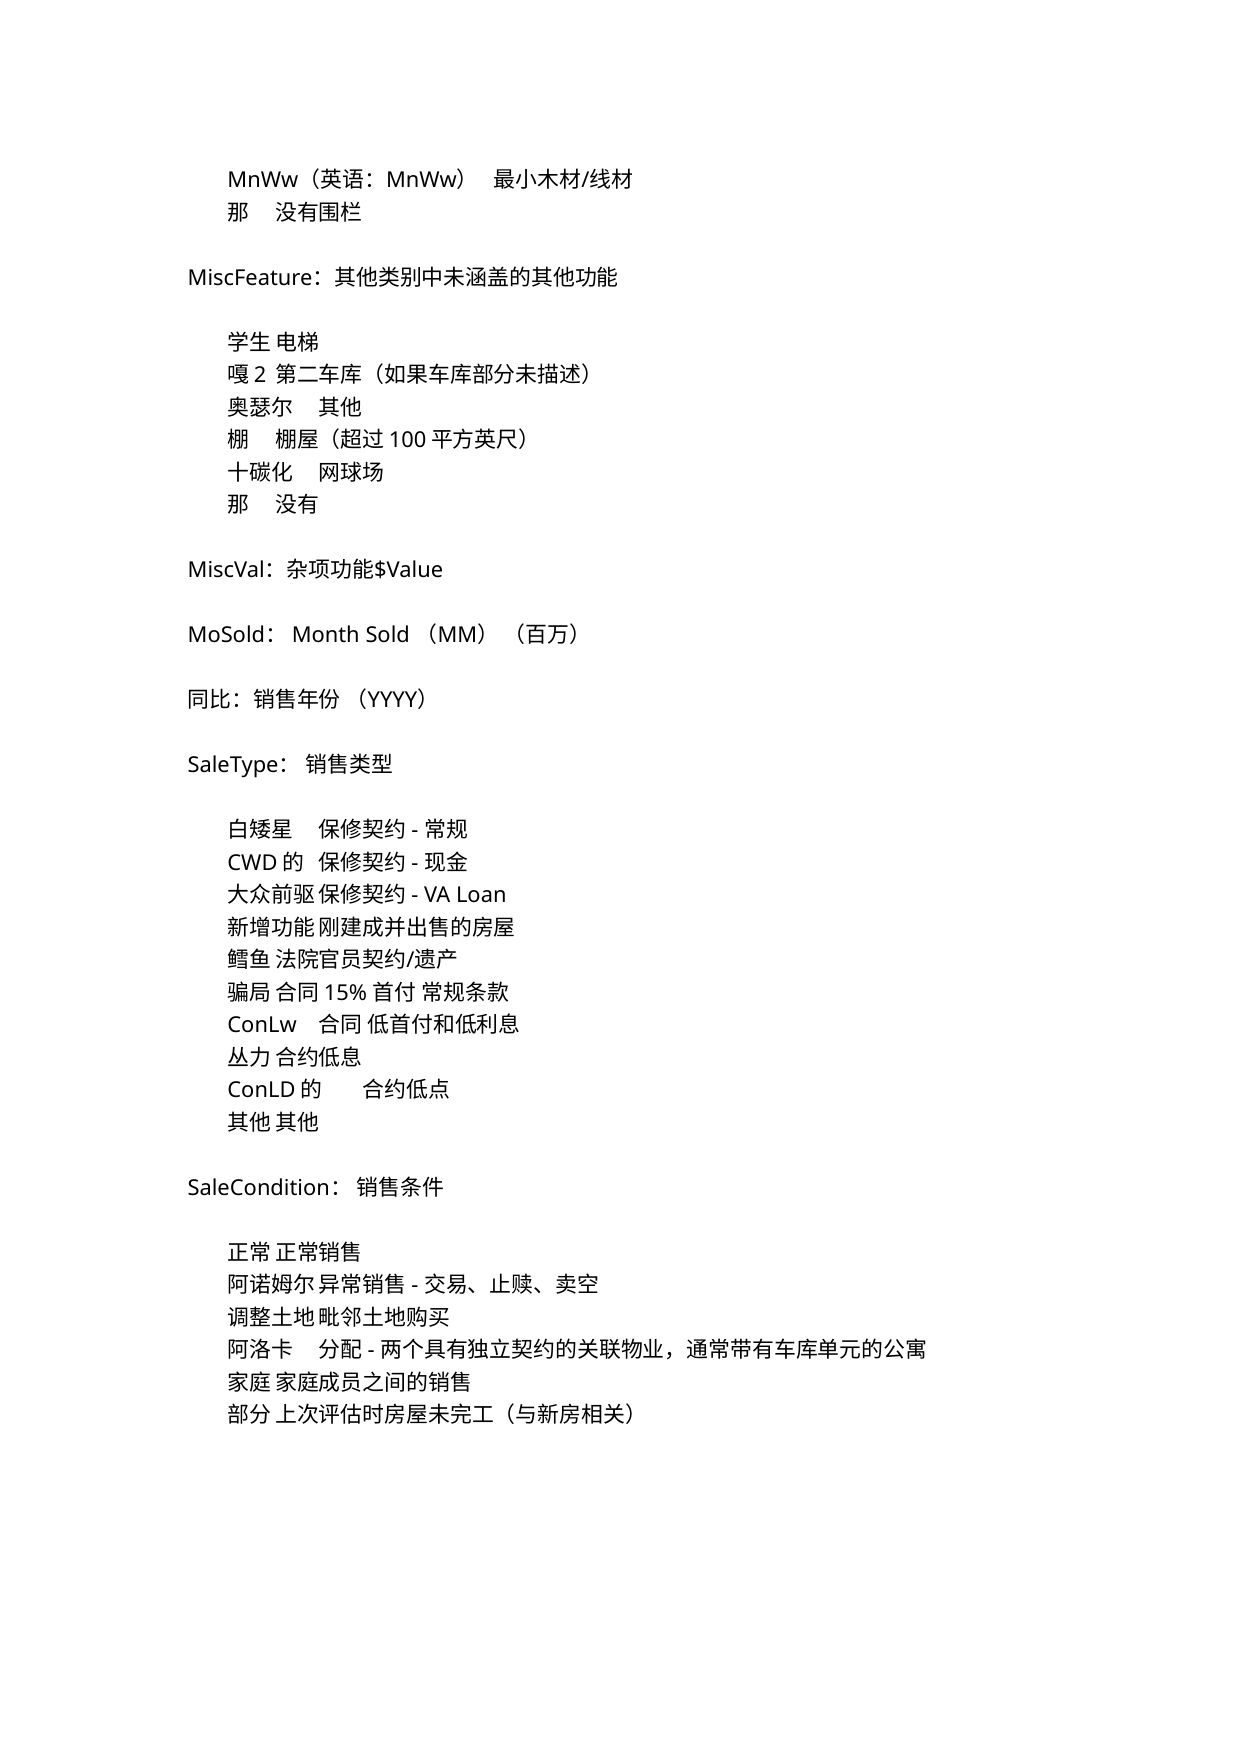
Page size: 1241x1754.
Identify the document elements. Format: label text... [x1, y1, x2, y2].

text 奥瑟尔 其他 [187, 389, 1053, 422]
text 新增功能 刚建成并出售的房屋 [187, 909, 1053, 942]
text 学生 电梯 [187, 324, 1053, 357]
text 正常 正常销售 [187, 1234, 1053, 1267]
text MiscFeature：其他类别中未涵盖的其他功能 [187, 259, 1053, 292]
text 鳕鱼 法院官员契约/遗产 [187, 942, 1053, 974]
text MoSold： Month Sold （MM） （百万） [187, 617, 1053, 649]
text 调整土地 毗邻土地购买 [187, 1299, 1053, 1332]
text 同比：销售年份 （YYYY） [187, 682, 1053, 714]
text 那 没有围栏 [187, 194, 1053, 227]
text 其他 其他 [187, 1104, 1053, 1137]
text 阿洛卡 分配 - 两个具有独立契约的关联物业，通常带有车库单元的公寓 [187, 1332, 1053, 1364]
text 嘎2 第二车库（如果车库部分未描述） [187, 357, 1053, 389]
text ConLD的 合约低点 [187, 1072, 1053, 1104]
text SaleCondition： 销售条件 [187, 1169, 1053, 1202]
text 丛力 合约低息 [187, 1039, 1053, 1072]
text 大众前驱 保修契约 - VA Loan [187, 877, 1053, 909]
text 白矮星 保修契约 - 常规 [187, 812, 1053, 844]
text CWD的 保修契约 - 现金 [187, 844, 1053, 877]
text 骗局 合同 15% 首付 常规条款 [187, 974, 1053, 1007]
text 阿诺姆尔 异常销售 - 交易、止赎、卖空 [187, 1267, 1053, 1299]
text 部分 上次评估时房屋未完工（与新房相关） [187, 1397, 1053, 1429]
text 十碳化 网球场 [187, 454, 1053, 487]
text MnWw（英语：MnWw） 最小木材/线材 [187, 162, 1053, 194]
text 那 没有 [187, 487, 1053, 519]
text SaleType： 销售类型 [187, 747, 1053, 779]
text 棚 棚屋（超过100平方英尺） [187, 422, 1053, 454]
text MiscVal：杂项功能$Value [187, 552, 1053, 584]
text ConLw 合同 低首付和低利息 [187, 1007, 1053, 1039]
text 家庭 家庭成员之间的销售 [187, 1364, 1053, 1397]
